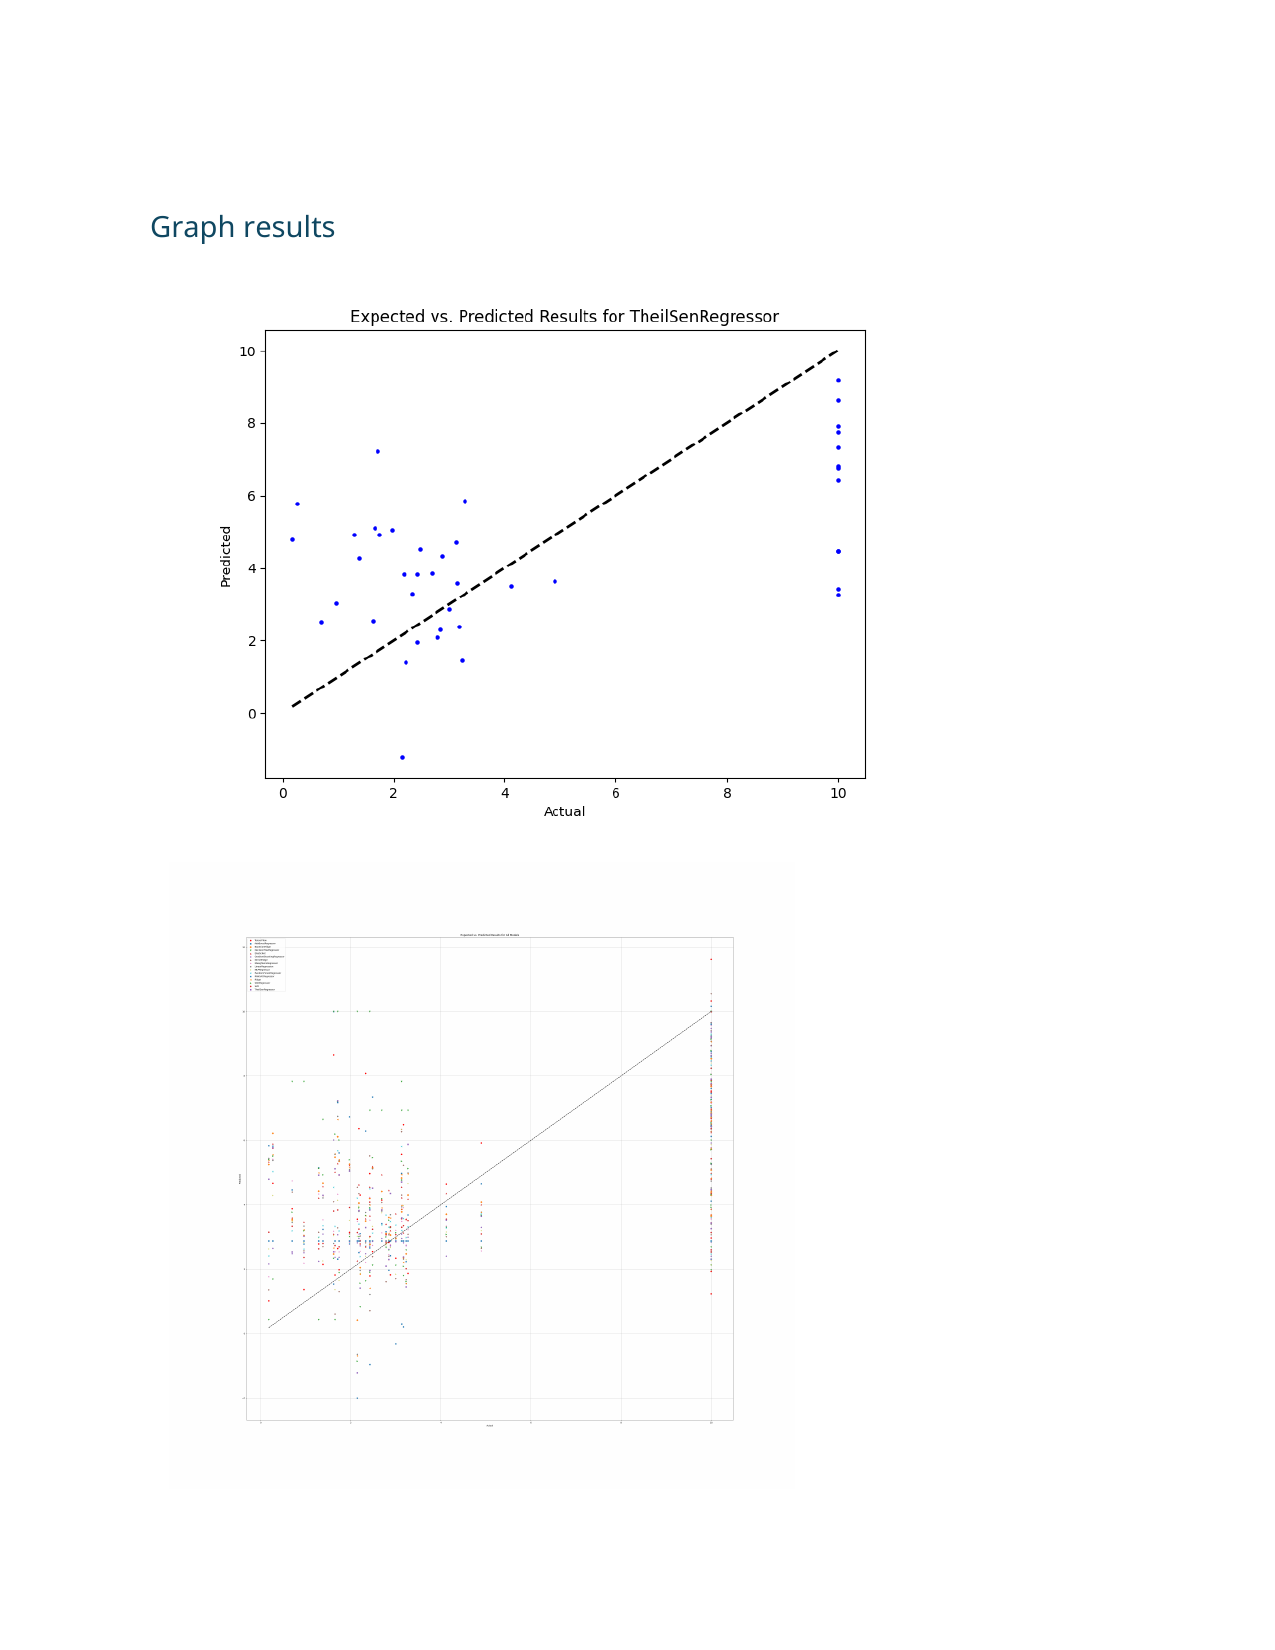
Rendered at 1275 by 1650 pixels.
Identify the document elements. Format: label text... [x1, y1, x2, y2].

subtitle Graph results [150, 206, 1125, 246]
